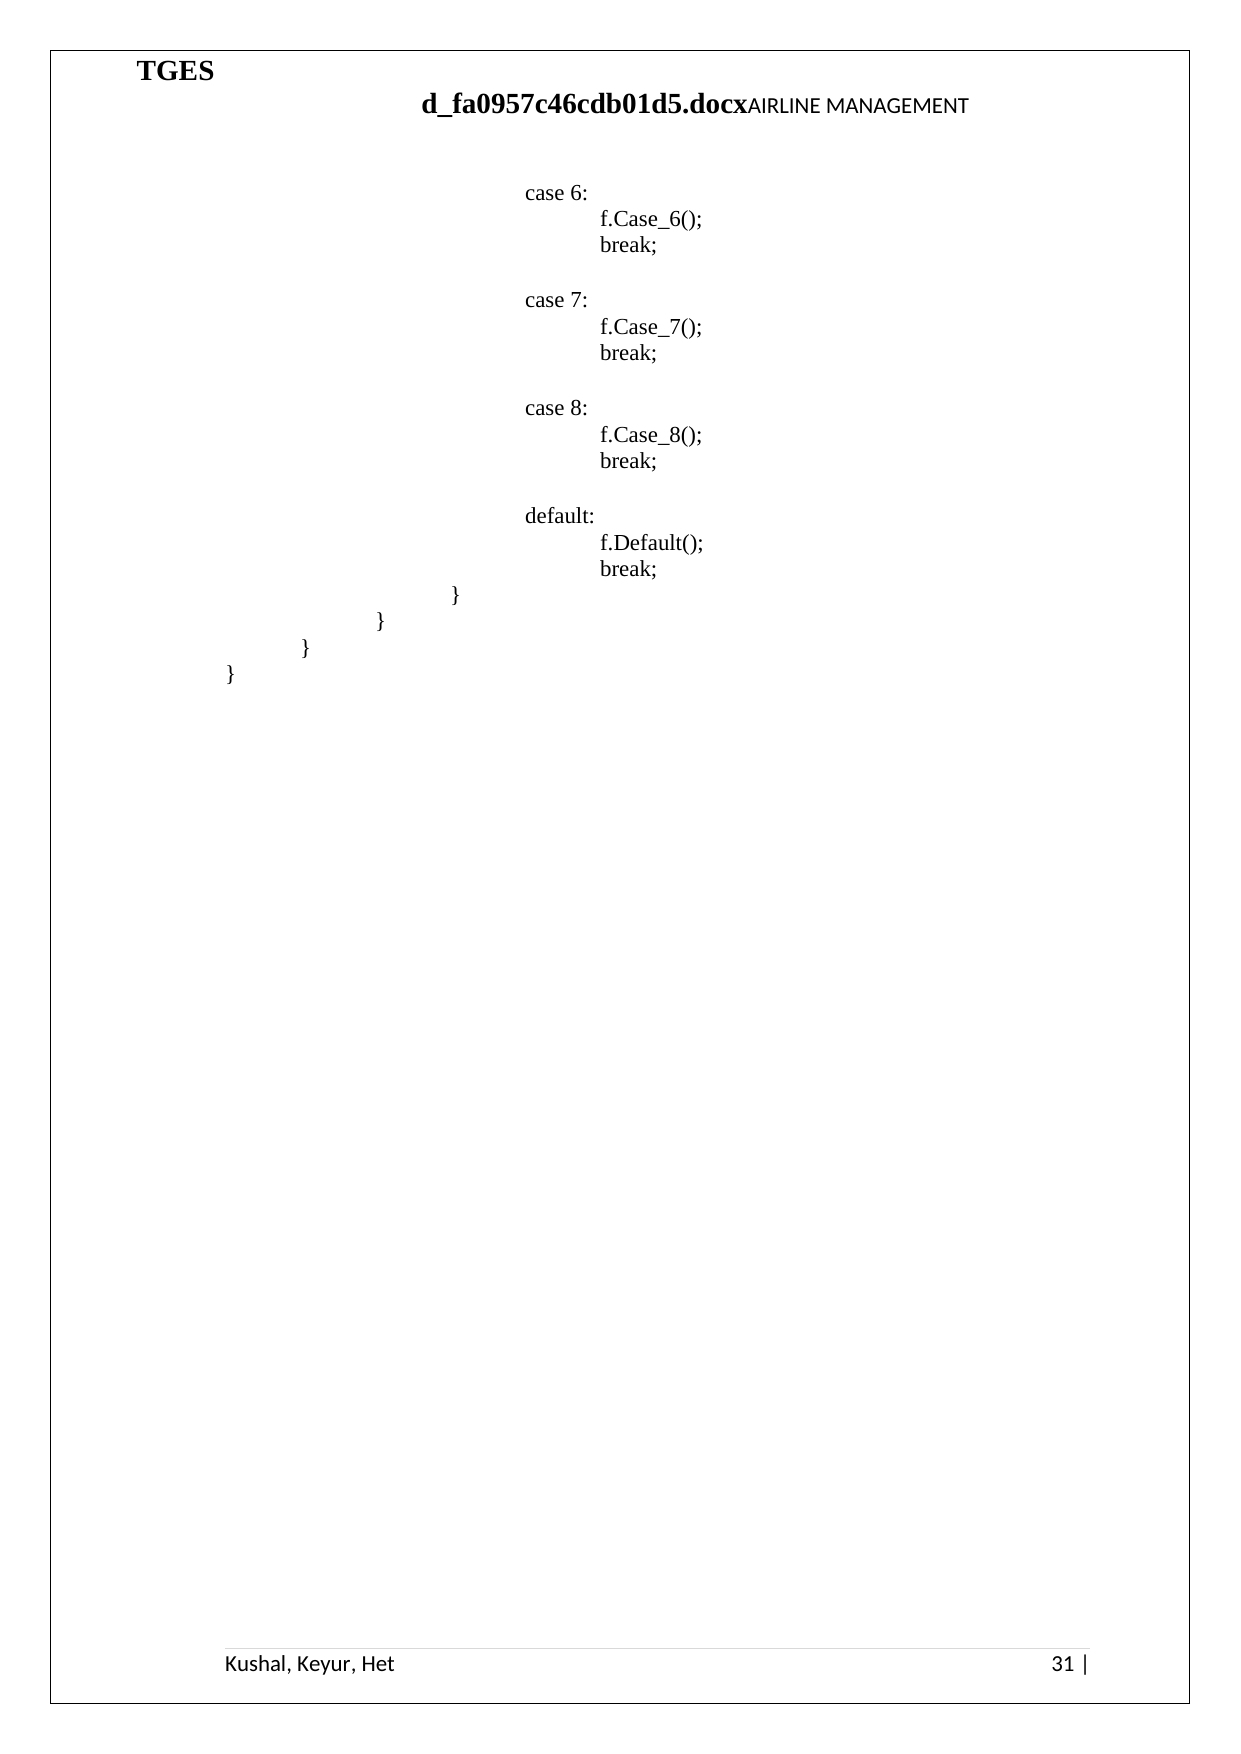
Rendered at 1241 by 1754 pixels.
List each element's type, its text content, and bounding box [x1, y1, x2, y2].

text } [225, 581, 1090, 608]
text } [225, 608, 1090, 634]
text case 8: [225, 394, 1090, 421]
text f.Case_7(); [225, 313, 1090, 339]
text break; [225, 231, 1090, 258]
text break; [225, 447, 1090, 473]
text break; [225, 339, 1090, 366]
text } [225, 634, 1090, 660]
text default: [225, 502, 1090, 528]
text break; [225, 555, 1090, 581]
text f.Default(); [225, 528, 1090, 555]
text case 7: [225, 287, 1090, 313]
text f.Case_6(); [225, 205, 1090, 231]
text f.Case_8(); [225, 421, 1090, 447]
text case 6: [225, 179, 1090, 205]
text } [225, 660, 1090, 687]
